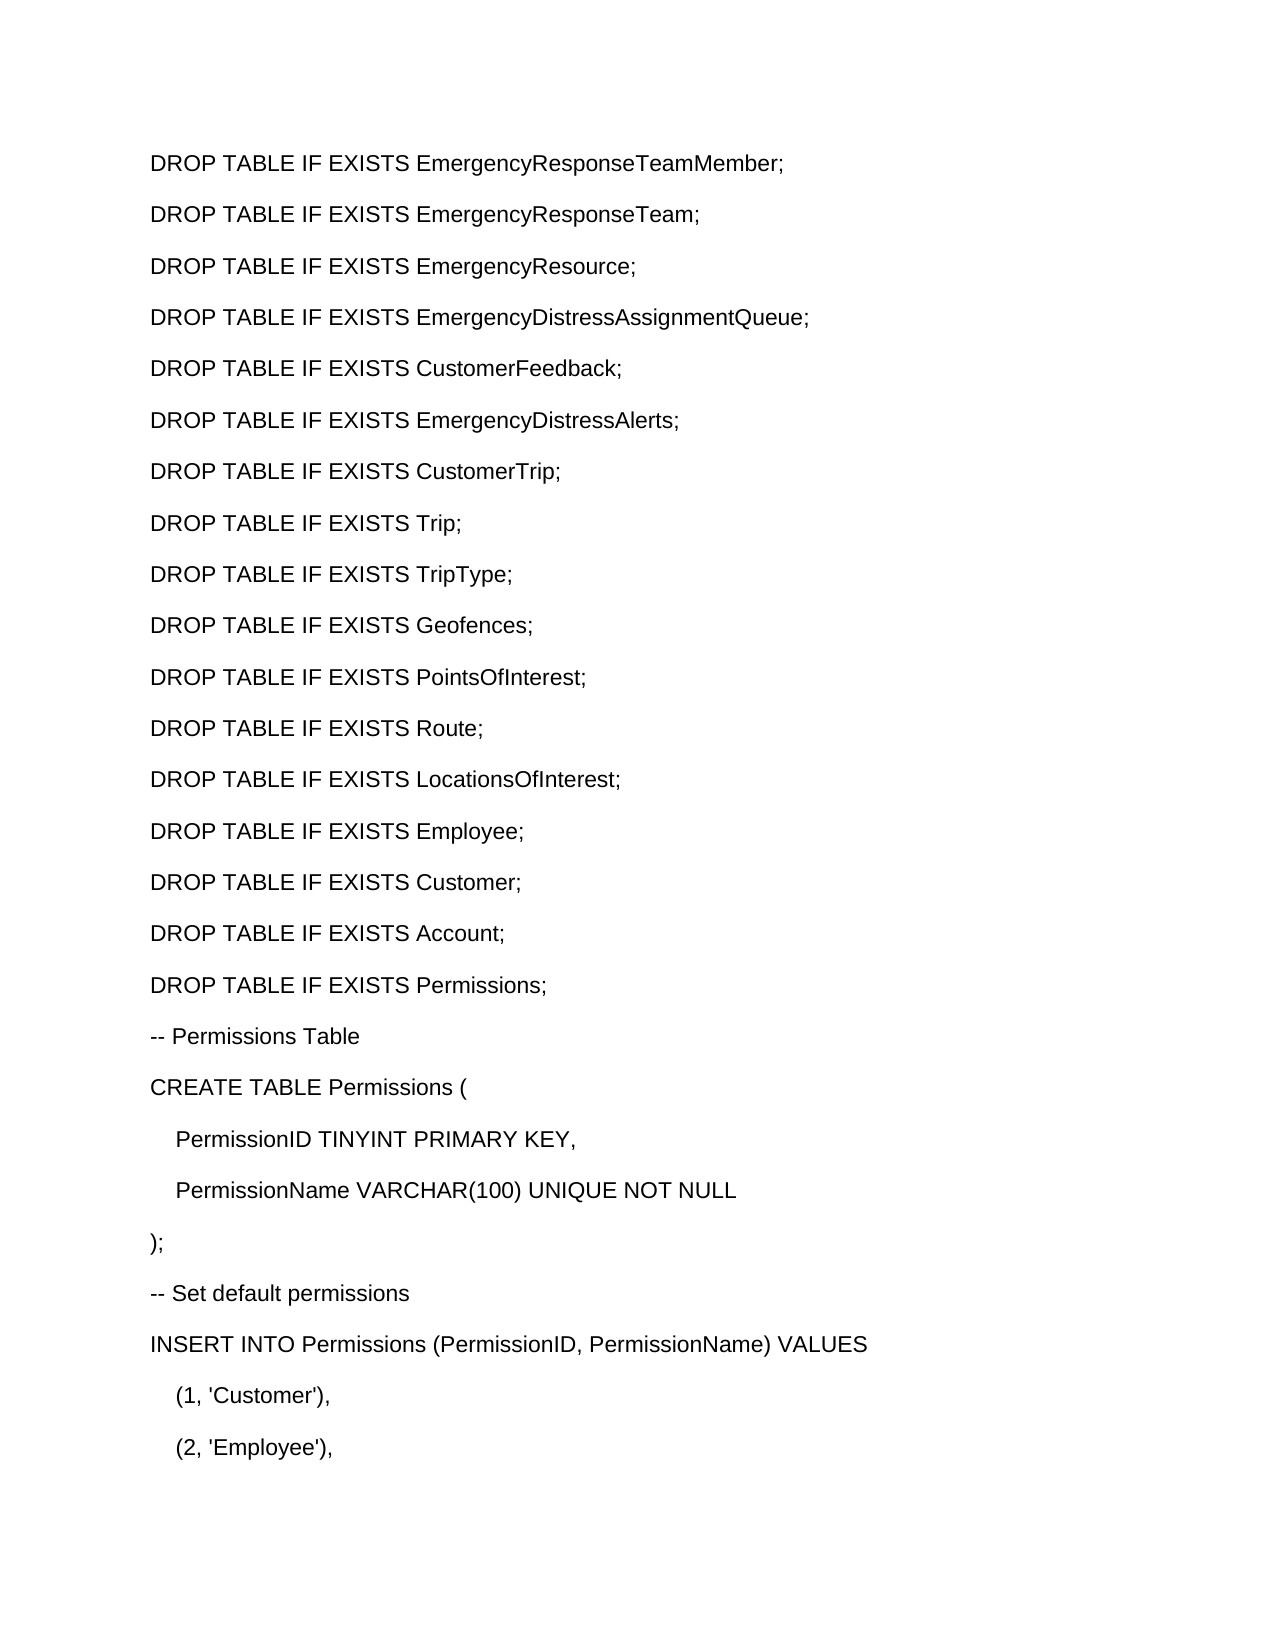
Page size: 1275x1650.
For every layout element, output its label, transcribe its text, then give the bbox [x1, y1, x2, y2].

text DROP TABLE IF EXISTS EmergencyResponseTeam; [150, 201, 1125, 228]
text CREATE TABLE Permissions ( [150, 1074, 1125, 1101]
text DROP TABLE IF EXISTS EmergencyResource; [150, 253, 1125, 279]
text DROP TABLE IF EXISTS EmergencyDistressAlerts; [150, 407, 1125, 433]
text DROP TABLE IF EXISTS Route; [150, 715, 1125, 741]
text (1, 'Customer'), [150, 1382, 1125, 1409]
text DROP TABLE IF EXISTS EmergencyDistressAssignmentQueue; [150, 304, 1125, 330]
text ); [150, 1228, 1125, 1255]
text DROP TABLE IF EXISTS TripType; [150, 561, 1125, 587]
text DROP TABLE IF EXISTS Permissions; [150, 972, 1125, 998]
text DROP TABLE IF EXISTS Customer; [150, 869, 1125, 895]
text DROP TABLE IF EXISTS CustomerTrip; [150, 458, 1125, 484]
text DROP TABLE IF EXISTS EmergencyResponseTeamMember; [150, 150, 1125, 176]
text PermissionName VARCHAR(100) UNIQUE NOT NULL [150, 1177, 1125, 1203]
text DROP TABLE IF EXISTS Employee; [150, 818, 1125, 844]
text -- Permissions Table [150, 1023, 1125, 1049]
text DROP TABLE IF EXISTS Trip; [150, 509, 1125, 536]
text -- Set default permissions [150, 1280, 1125, 1306]
text INSERT INTO Permissions (PermissionID, PermissionName) VALUES [150, 1331, 1125, 1357]
text DROP TABLE IF EXISTS LocationsOfInterest; [150, 766, 1125, 793]
text (2, 'Employee'), [150, 1434, 1125, 1460]
text DROP TABLE IF EXISTS Geofences; [150, 612, 1125, 638]
text PermissionID TINYINT PRIMARY KEY, [150, 1126, 1125, 1152]
text DROP TABLE IF EXISTS CustomerFeedback; [150, 355, 1125, 382]
text DROP TABLE IF EXISTS Account; [150, 920, 1125, 947]
text DROP TABLE IF EXISTS PointsOfInterest; [150, 663, 1125, 690]
